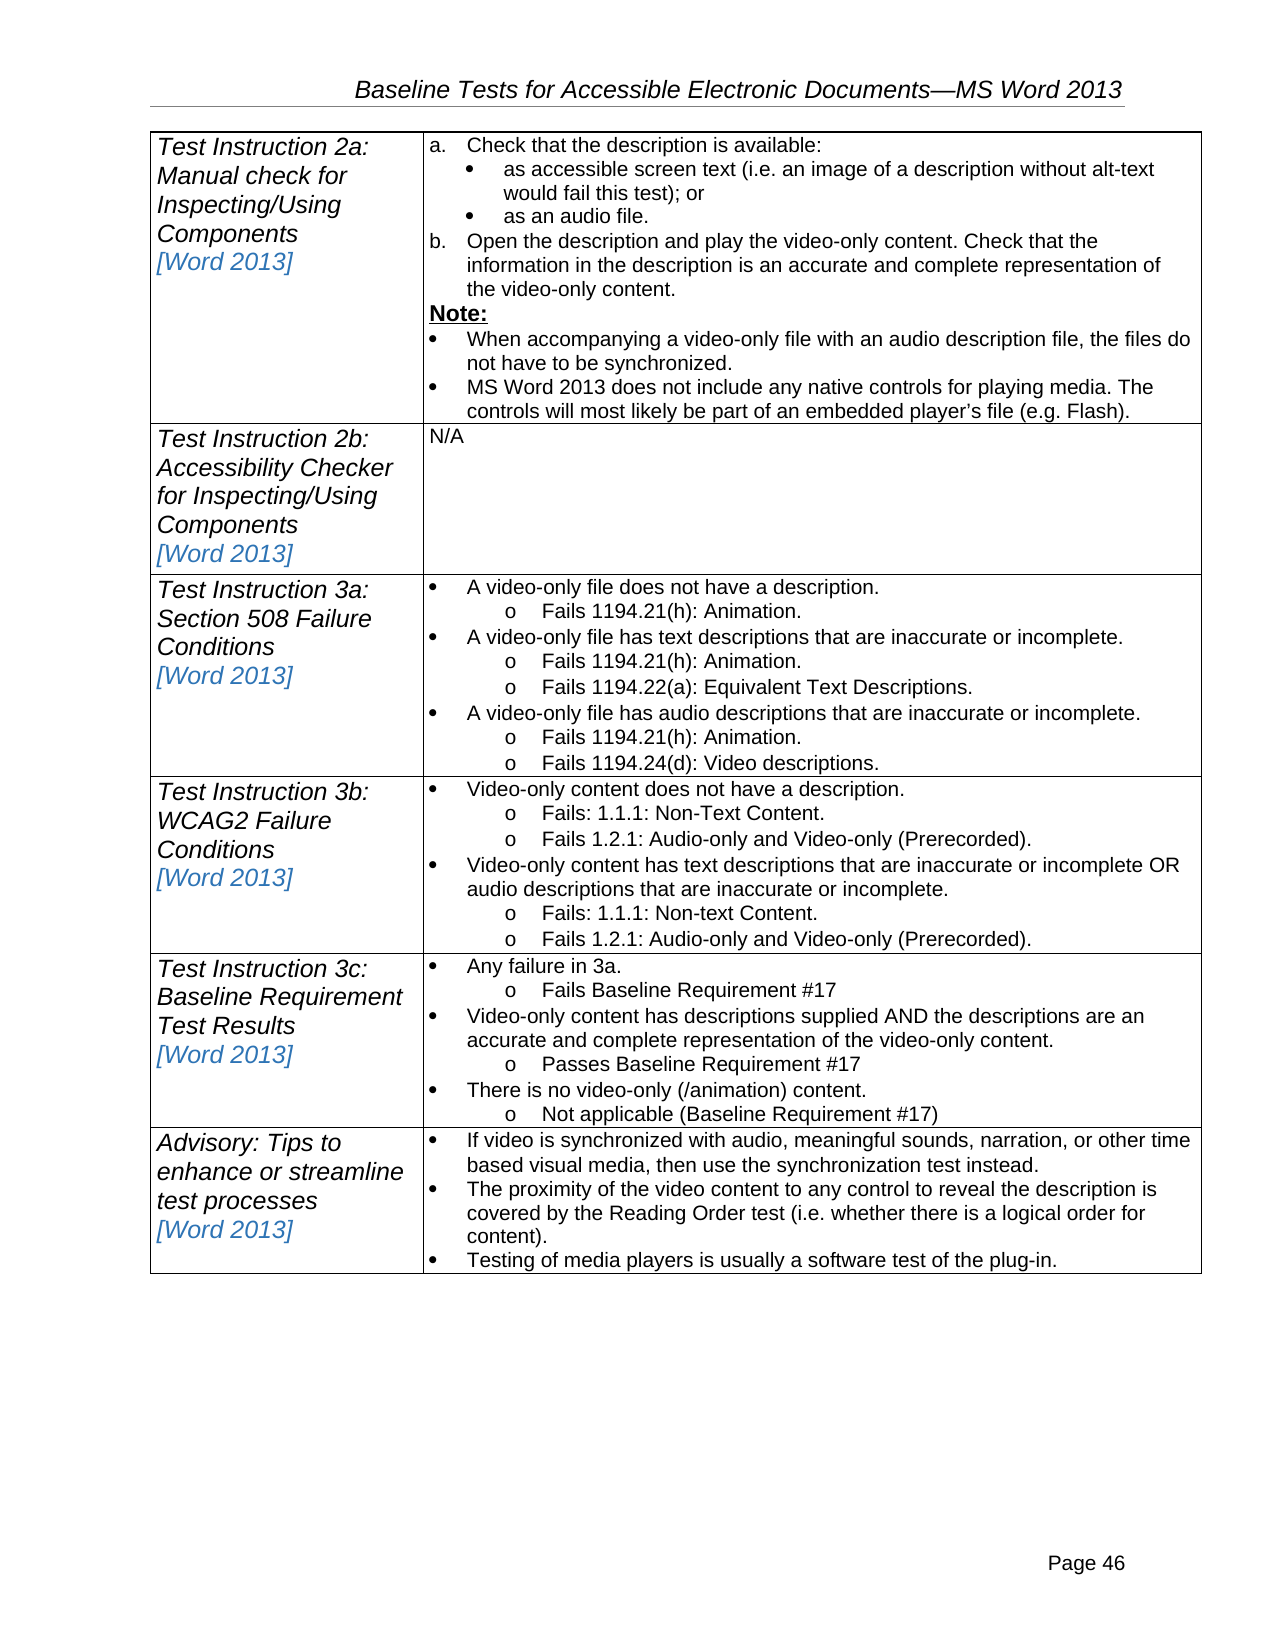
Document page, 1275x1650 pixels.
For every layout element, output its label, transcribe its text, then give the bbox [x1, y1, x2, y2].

table_cell Test Instruction 3c: Baseline Requirement Test Results [Word 2013] [151, 954, 423, 1127]
table_cell If video is synchronized with audio, meaningful sounds, narration, or other time based visual media, then use the synchronization test instead. The proximity of the video content to any control to reveal the description is covered by the Reading Order test (i.e. whether there is a logical order for content). Testing of media players is usually a software test of the plug-in. [424, 1128, 1201, 1272]
table_cell Check that the description is available: as accessible screen text (i.e. an image of a description without alt-text would fail this test); or as an audio file. Open the description and play the video-only content. Check that the information in the description is an accurate and complete representation of the video-only content. Note: When accompanying a video-only file with an audio description file, the files do not have to be synchronized. MS Word 2013 does not include any native controls for playing media. The controls will most likely be part of an embedded player’s file (e.g. Flash). [424, 133, 1201, 423]
table_cell Video-only content does not have a description. Fails: 1.1.1: Non-Text Content. Fails 1.2.1: Audio-only and Video-only (Prerecorded). Video-only content has text descriptions that are inaccurate or incomplete OR audio descriptions that are inaccurate or incomplete. Fails: 1.1.1: Non-text Content. Fails 1.2.1: Audio-only and Video-only (Prerecorded). [424, 777, 1201, 953]
table_cell Advisory: Tips to enhance or streamline test processes [Word 2013] [151, 1128, 423, 1272]
table_cell Test Instruction 2b: Accessibility Checker for Inspecting/Using Components [Word 2013] [151, 424, 423, 574]
table_cell N/A [424, 424, 1201, 574]
table_cell Any failure in 3a. Fails Baseline Requirement #17 Video-only content has descriptions supplied AND the descriptions are an accurate and complete representation of the video-only content. Passes Baseline Requirement #17 There is no video-only (/animation) content. Not applicable (Baseline Requirement #17) [424, 954, 1201, 1127]
table_cell Test Instruction 3a: Section 508 Failure Conditions [Word 2013] [151, 575, 423, 776]
table_cell Test Instruction 3b: WCAG2 Failure Conditions [Word 2013] [151, 777, 423, 953]
table_cell A video-only file does not have a description. Fails 1194.21(h): Animation. A video-only file has text descriptions that are inaccurate or incomplete. Fails 1194.21(h): Animation. Fails 1194.22(a): Equivalent Text Descriptions. A video-only file has audio descriptions that are inaccurate or incomplete. Fails 1194.21(h): Animation. Fails 1194.24(d): Video descriptions. [424, 575, 1201, 776]
table_cell Test Instruction 2a: Manual check for Inspecting/Using Components [Word 2013] [151, 133, 423, 423]
